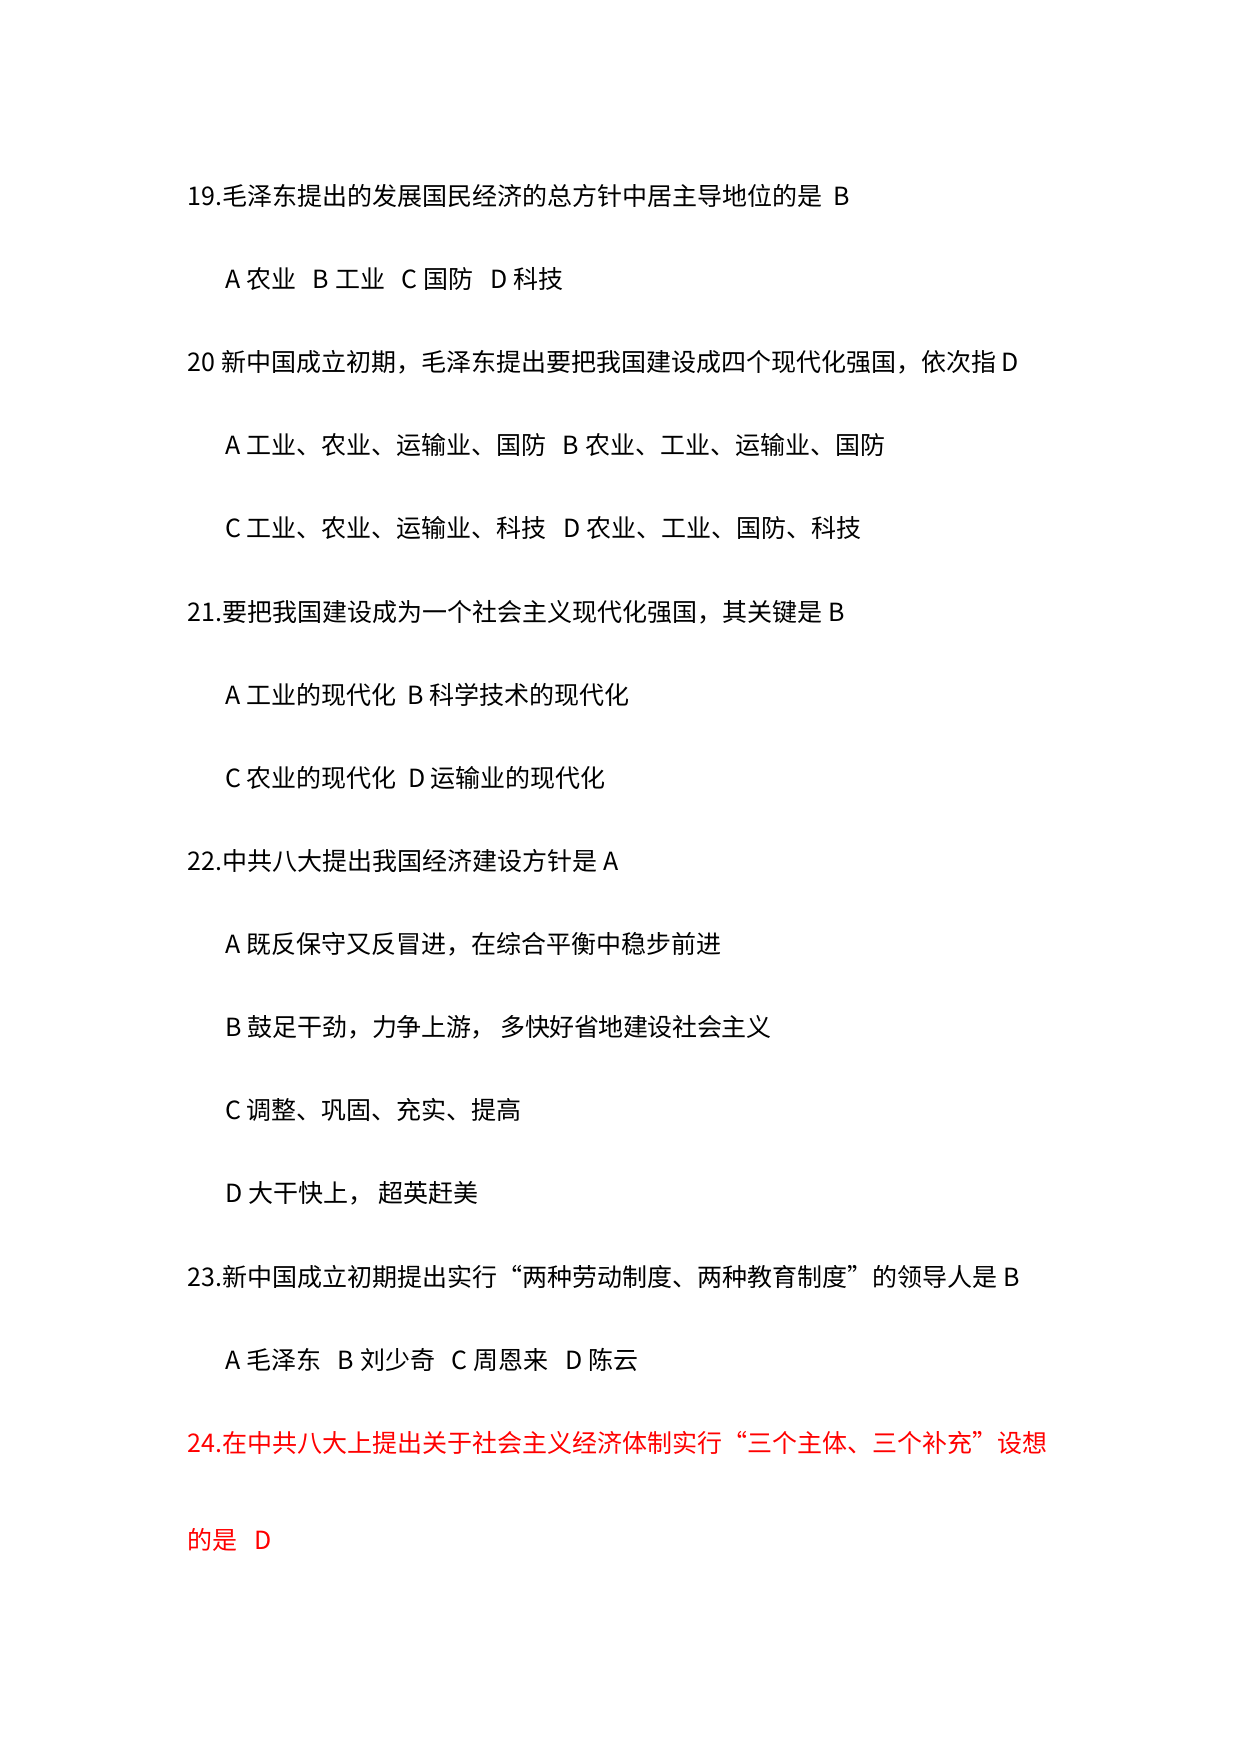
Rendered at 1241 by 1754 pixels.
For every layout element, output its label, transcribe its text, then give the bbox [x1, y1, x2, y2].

text 23.新中国成立初期提出实行“两种劳动制度、两种教育制度”的领导人是 B [187, 1243, 1053, 1308]
text A 既反保守又反冒进，在综合平衡中稳步前进 [187, 910, 1053, 975]
text A 工业的现代化 B 科学技术的现代化 [187, 661, 1053, 726]
text D 大干快上， 超英赶美 [187, 1159, 1053, 1224]
text 19.毛泽东提出的发展国民经济的总方针中居主导地位的是 B [187, 162, 1053, 227]
text 20 新中国成立初期，毛泽东提出要把我国建设成四个现代化强国，依次指 D [187, 328, 1053, 393]
text 24.在中共八大上提出关于社会主义经济体制实行“三个主体、三个补充”设想的是 D [187, 1409, 1053, 1571]
text C 农业的现代化 D 运输业的现代化 [187, 744, 1053, 809]
text C 工业、农业、运输业、科技 D 农业、工业、国防、科技 [187, 494, 1053, 559]
text A 工业、农业、运输业、国防 B 农业、工业、运输业、国防 [187, 411, 1053, 476]
text 22.中共八大提出我国经济建设方针是 A [187, 827, 1053, 892]
text A 毛泽东 B 刘少奇 C 周恩来 D 陈云 [187, 1326, 1053, 1391]
text A 农业 B 工业 C 国防 D 科技 [187, 245, 1053, 310]
text 21.要把我国建设成为一个社会主义现代化强国，其关键是 B [187, 578, 1053, 643]
text C 调整、巩固、充实、提高 [187, 1076, 1053, 1141]
text B 鼓足干劲，力争上游， 多快好省地建设社会主义 [187, 993, 1053, 1058]
